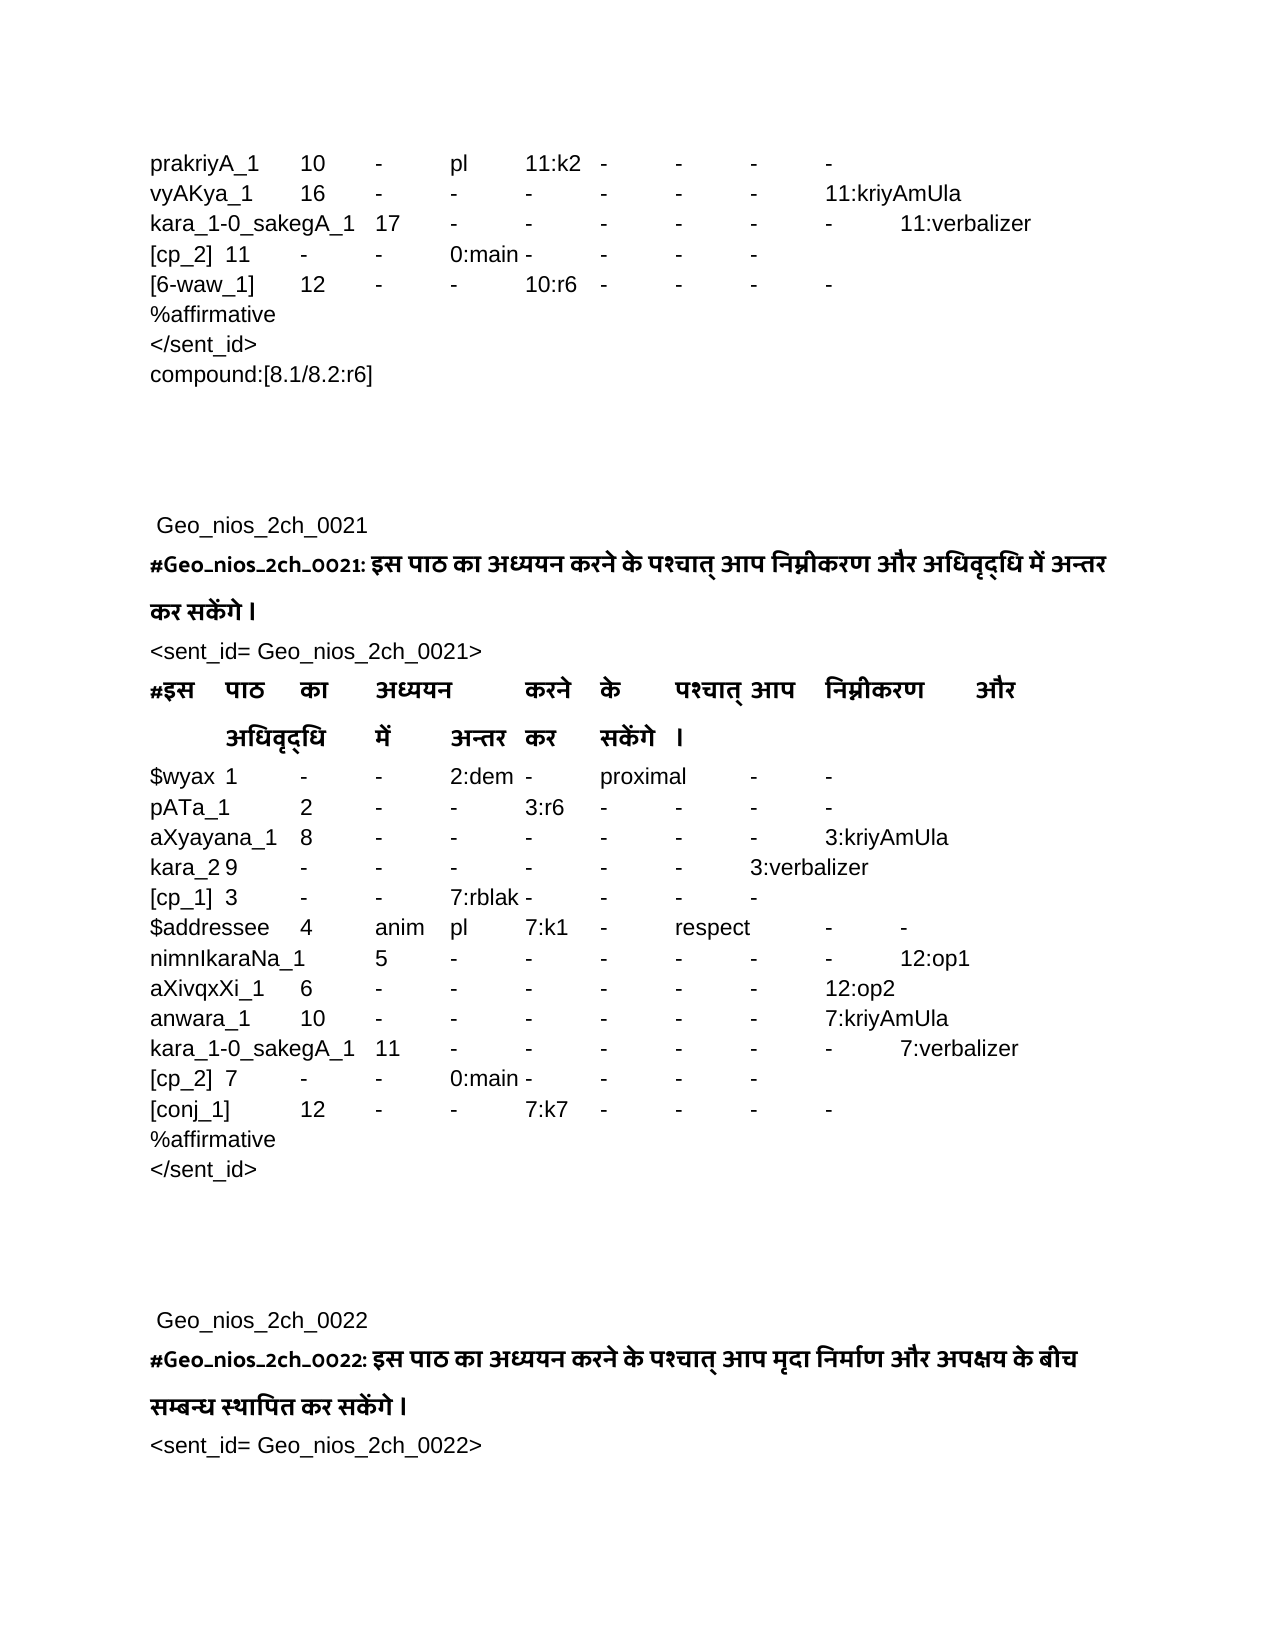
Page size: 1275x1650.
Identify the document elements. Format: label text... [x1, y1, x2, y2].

text %affirmative [150, 301, 1125, 327]
text %affirmative [150, 1126, 1125, 1152]
text kara_1-0_sakegA_1 11 - - - - - - 7:verbalizer [150, 1035, 1125, 1062]
text [cp_2] 7 - - 0:main - - - - [150, 1065, 1125, 1092]
text [6-waw_1] 12 - - 10:r6 - - - - [150, 271, 1125, 297]
text #इस पाठ का अध्ययन करने के पश्चात् आप निम्नीकरण और अधिवृद्धि में अन्तर कर सकेंगे । [150, 668, 1125, 757]
text anwara_1 10 - - - - - - 7:kriyAmUla [150, 1005, 1125, 1031]
text aXyayana_1 8 - - - - - - 3:kriyAmUla [150, 824, 1125, 850]
text <sent_id= Geo_nios_2ch_0022> [150, 1432, 1125, 1459]
text [conj_1] 12 - - 7:k7 - - - - [150, 1096, 1125, 1122]
text kara_1-0_sakegA_1 17 - - - - - - 11:verbalizer [150, 210, 1125, 237]
text pATa_1 2 - - 3:r6 - - - - [150, 793, 1125, 820]
text $addressee 4 anim pl 7:k1 - respect - - [150, 914, 1125, 941]
text compound:[8.1/8.2:r6] [150, 361, 1125, 388]
text [cp_1] 3 - - 7:rblak - - - - [150, 884, 1125, 911]
text [cp_2] 11 - - 0:main - - - - [150, 241, 1125, 267]
text kara_2 9 - - - - - - 3:verbalizer [150, 854, 1125, 880]
text aXivqxXi_1 6 - - - - - - 12:op2 [150, 975, 1125, 1001]
text nimnIkaraNa_1 5 - - - - - - 12:op1 [150, 944, 1125, 971]
text <sent_id= Geo_nios_2ch_0021> [150, 638, 1125, 664]
text Geo_nios_2ch_0021 [150, 512, 1125, 539]
text #Geo_nios_2ch_0021: इस पाठ का अध्ययन करने के पश्चात् आप निम्नीकरण और अधिवृद्धि में अन्तर कर सकेंगे । [150, 543, 1125, 632]
text </sent_id> [150, 331, 1125, 358]
text Geo_nios_2ch_0022 [150, 1307, 1125, 1333]
text </sent_id> [150, 1156, 1125, 1182]
text #Geo_nios_2ch_0022: इस पाठ का अध्ययन करने के पश्चात् आप मृदा निर्माण और अपक्षय के बीच सम्बन्ध स्थापित कर सकेंगे । [150, 1337, 1125, 1426]
text vyAKya_1 16 - - - - - - 11:kriyAmUla [150, 180, 1125, 207]
text $wyax 1 - - 2:dem - proximal - - [150, 763, 1125, 790]
text prakriyA_1 10 - pl 11:k2 - - - - [150, 150, 1125, 176]
